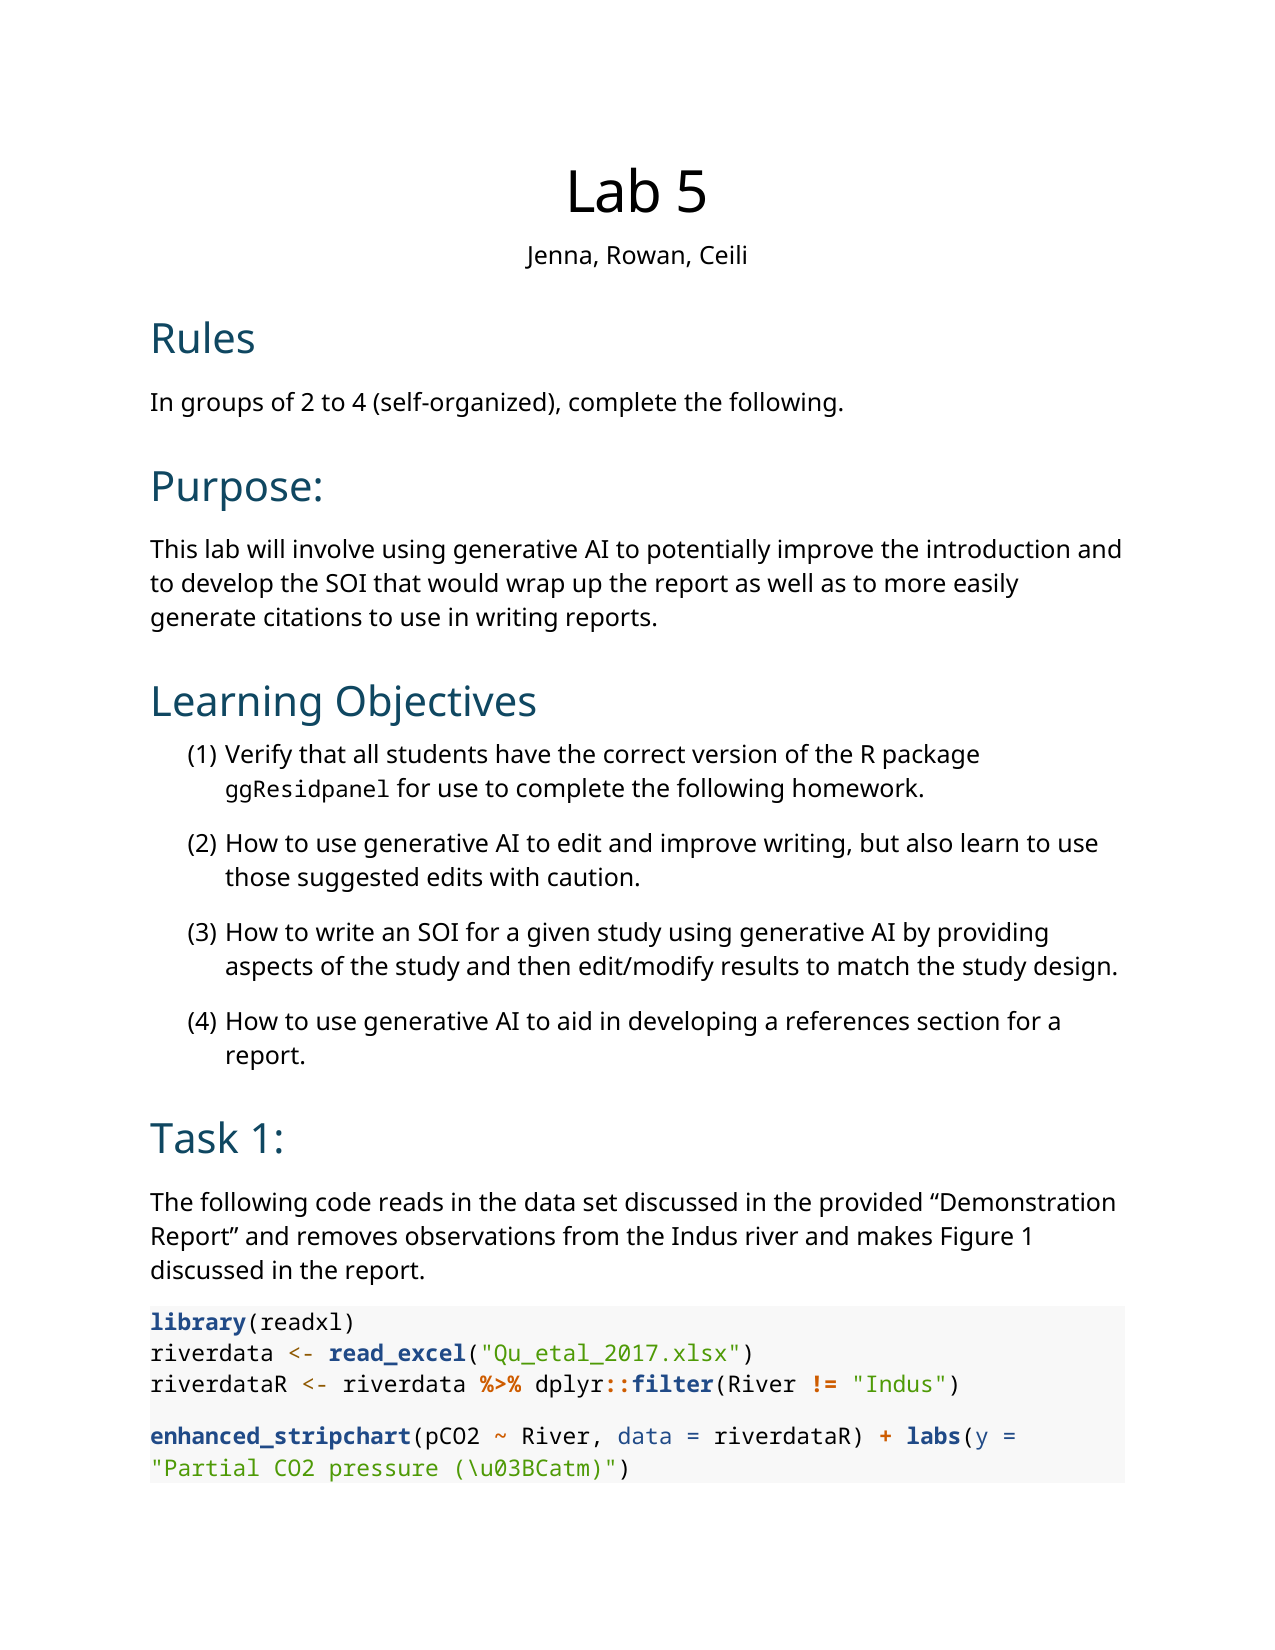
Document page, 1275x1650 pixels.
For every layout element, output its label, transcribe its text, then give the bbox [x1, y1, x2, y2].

subtitle Rules [150, 309, 1125, 366]
text enhanced_stripchart(pCO2 ~ River, data = riverdataR) + labs(y = "Partial CO2 pressure (\u03BCatm)") [631, 1420, 1125, 1483]
text library(readxl) riverdata <- read_excel("Qu_etal_2017.xlsx") riverdataR <- riverdata %>% dplyr::filter(River != "Indus") [356, 1306, 1125, 1399]
subtitle Learning Objectives [150, 672, 1125, 728]
text This lab will involve using generative AI to potentially improve the introduction and to develop the SOI that would wrap up the report as well as to more easily generate citations to use in writing reports. [150, 532, 1125, 634]
list How to use generative AI to edit and improve writing, but also learn to use those suggested edits with caution. [187, 826, 1125, 894]
list Verify that all students have the correct version of the R package ggResidpanel for use to complete the following homework. [187, 737, 1125, 805]
text The following code reads in the data set discussed in the provided “Demonstration Report” and removes observations from the Indus river and makes Figure 1 discussed in the report. [150, 1185, 1125, 1287]
list How to use generative AI to aid in developing a references section for a report. [187, 1004, 1125, 1072]
subtitle Purpose: [150, 456, 1125, 513]
text Jenna, Rowan, Ceili [150, 238, 1125, 272]
text In groups of 2 to 4 (self-organized), complete the following. [150, 385, 1125, 419]
subtitle Task 1: [150, 1109, 1125, 1166]
list How to write an SOI for a given study using generative AI by providing aspects of the study and then edit/modify results to match the study design. [187, 915, 1125, 983]
title Lab 5 [150, 150, 1125, 229]
